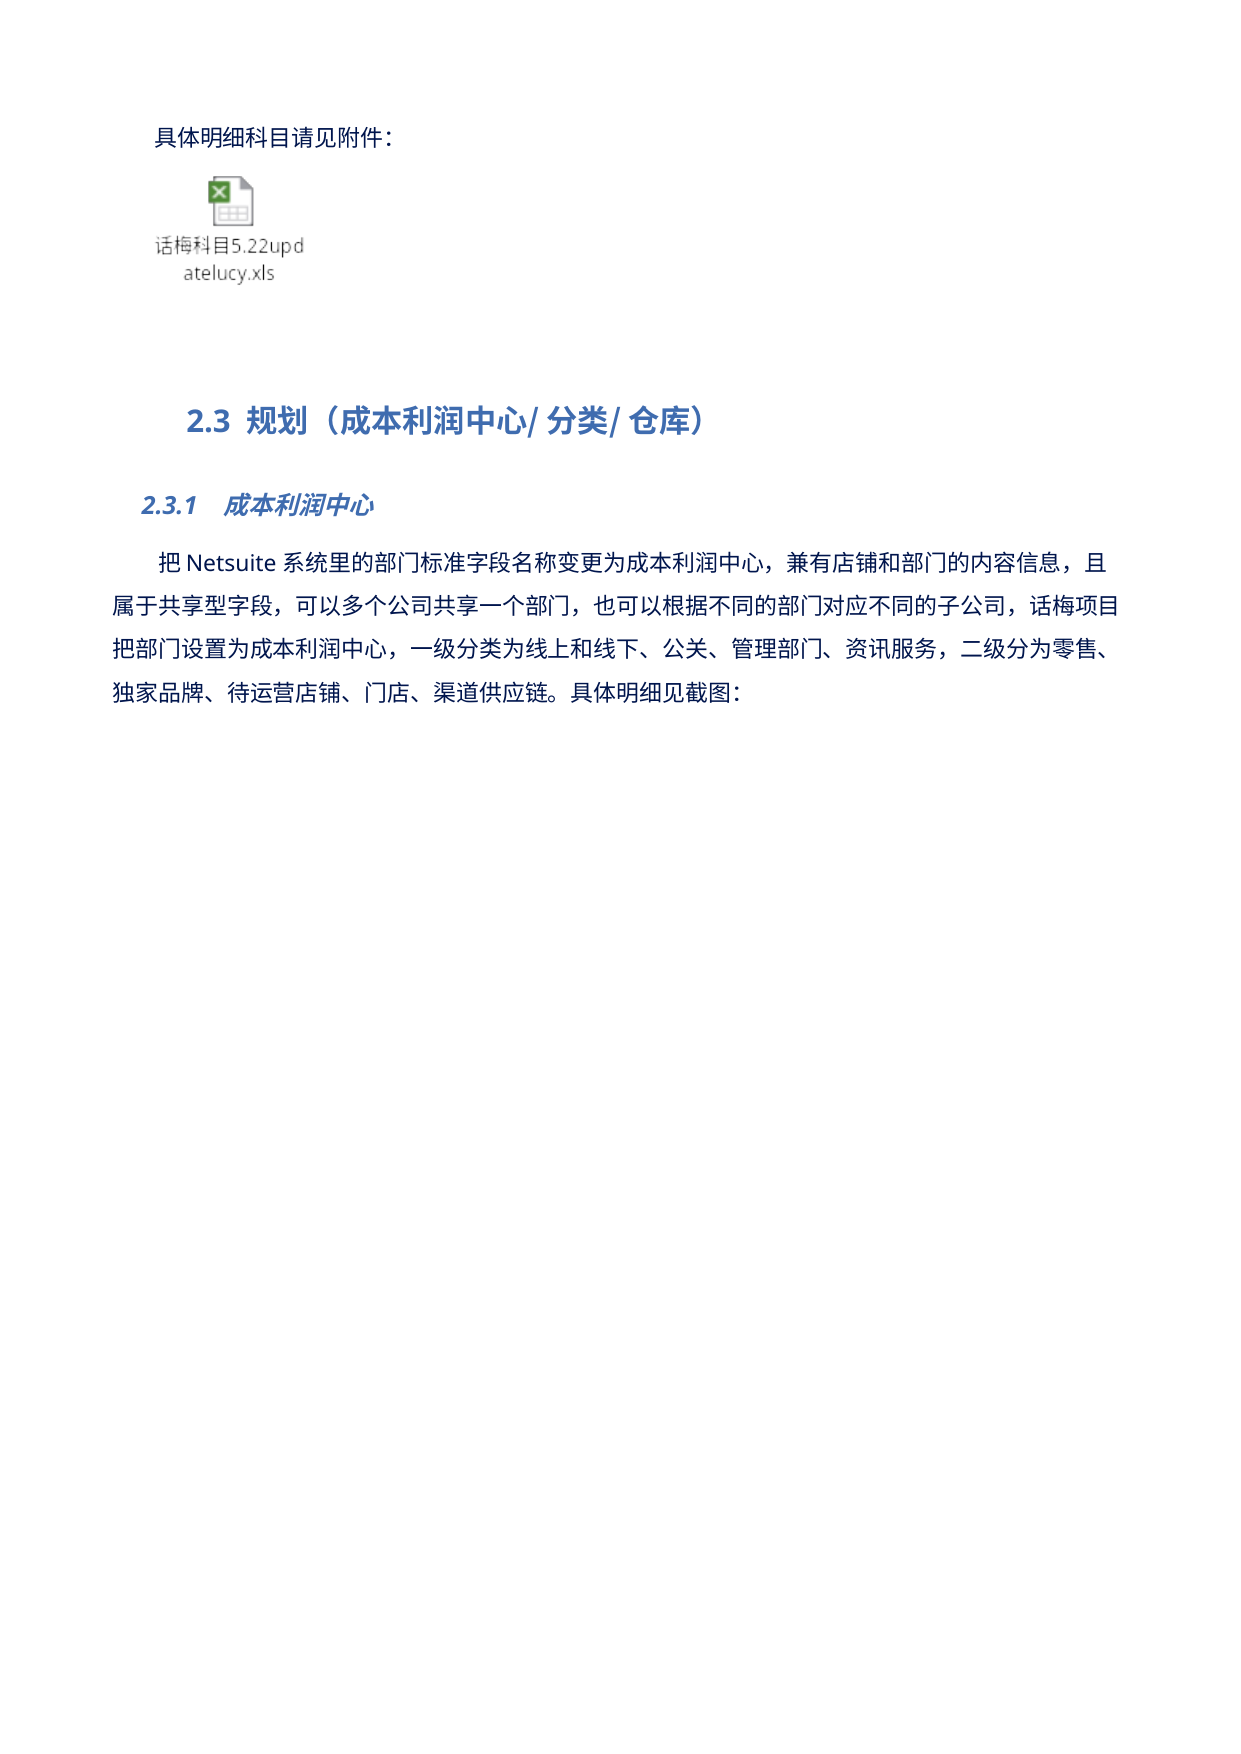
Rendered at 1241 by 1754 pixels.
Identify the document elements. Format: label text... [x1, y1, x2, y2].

subtitle 成本利润中心 [142, 485, 1128, 522]
subtitle 规划（成本利润中心/ 分类/ 仓库） [186, 396, 1105, 442]
text 把Netsuite 系统里的部门标准字段名称变更为成本利润中心，兼有店铺和部门的内容信息，且属于共享型字段，可以多个公司共享一个部门，也可以根据不同的部门对应不同的子公司，话梅项目把部门设置为成本利润中心，一级分类为线上和线下、公关、管理部门、资讯服务，二级分为零售、独家品牌、待运营店铺、门店、渠道供应链。具体明细见截图： [112, 545, 1128, 708]
text 具体明细科目请见附件： [112, 120, 1128, 153]
